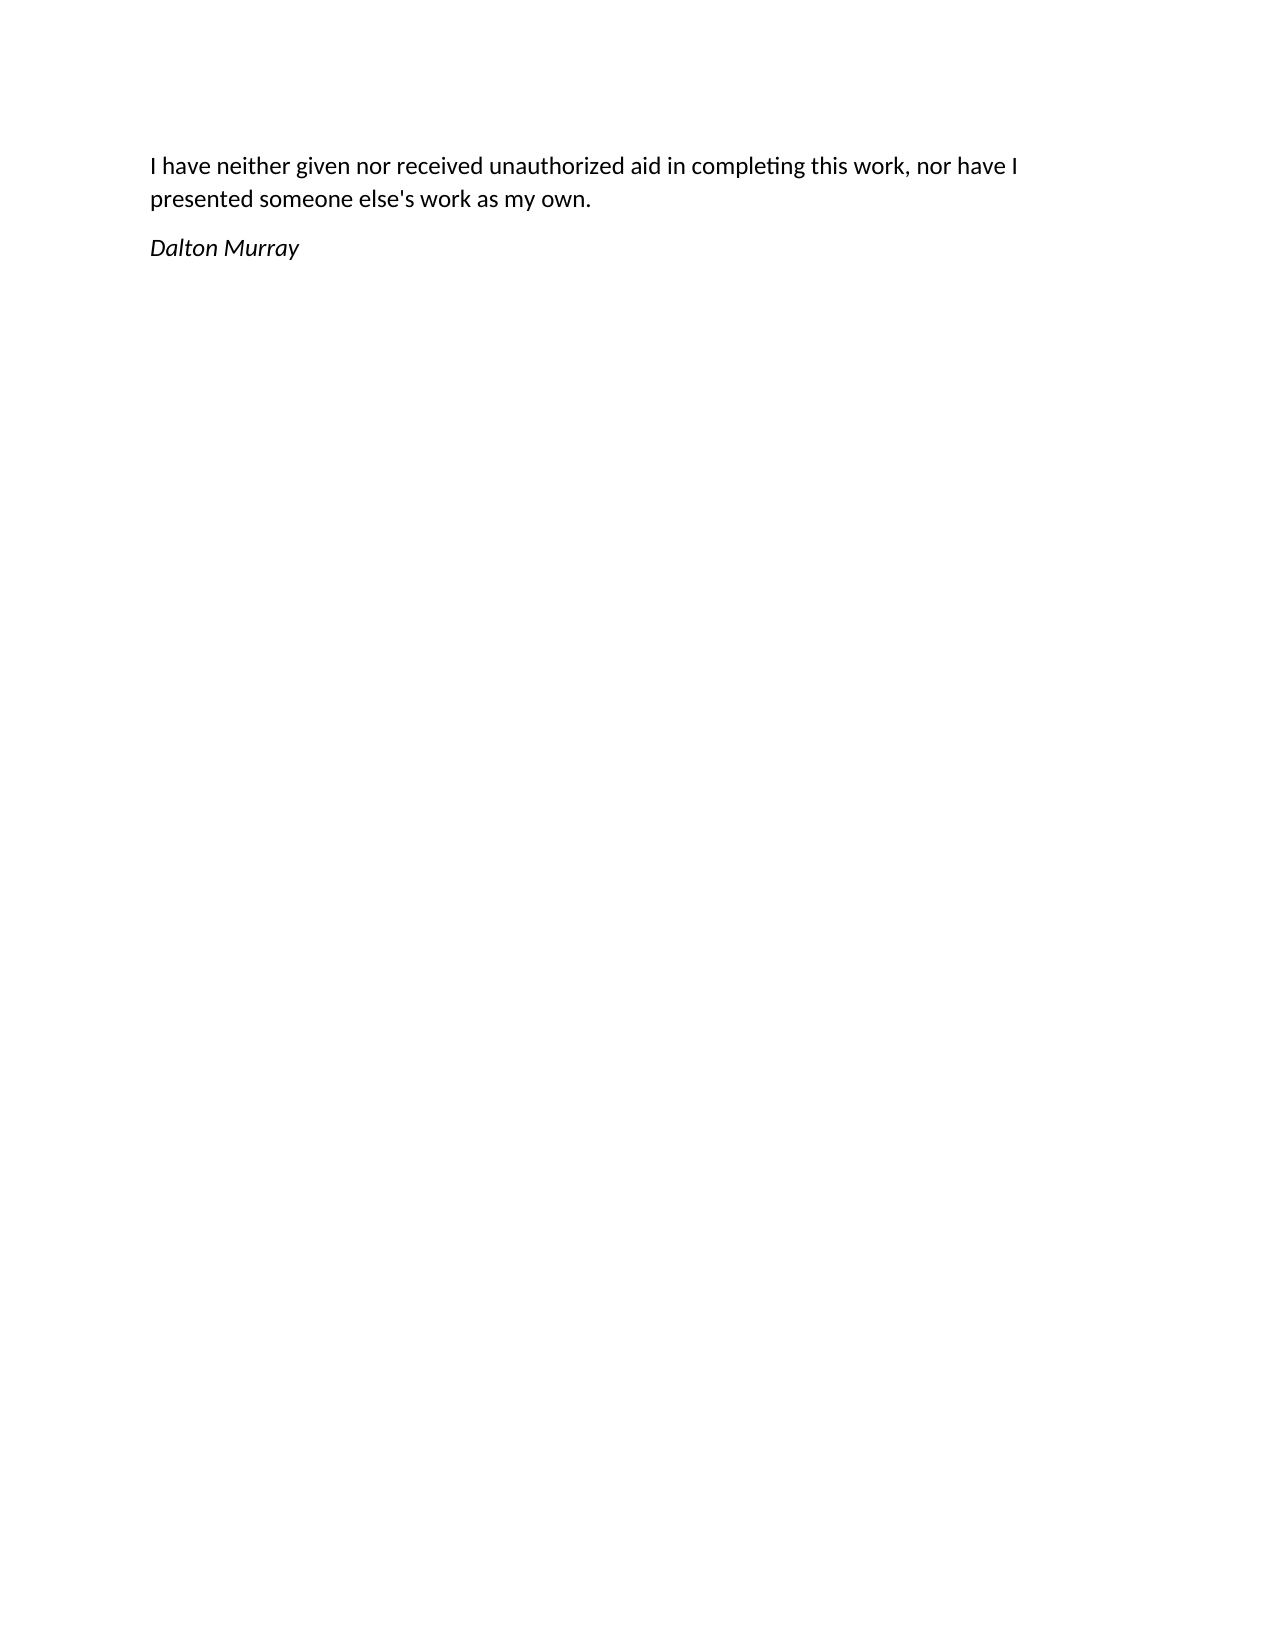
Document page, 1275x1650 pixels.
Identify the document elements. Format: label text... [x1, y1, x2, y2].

text Dalton Murray [150, 232, 1125, 263]
text I have neither given nor received unauthorized aid in completing this work, nor have I presented someone else's work as my own. [150, 150, 1125, 213]
